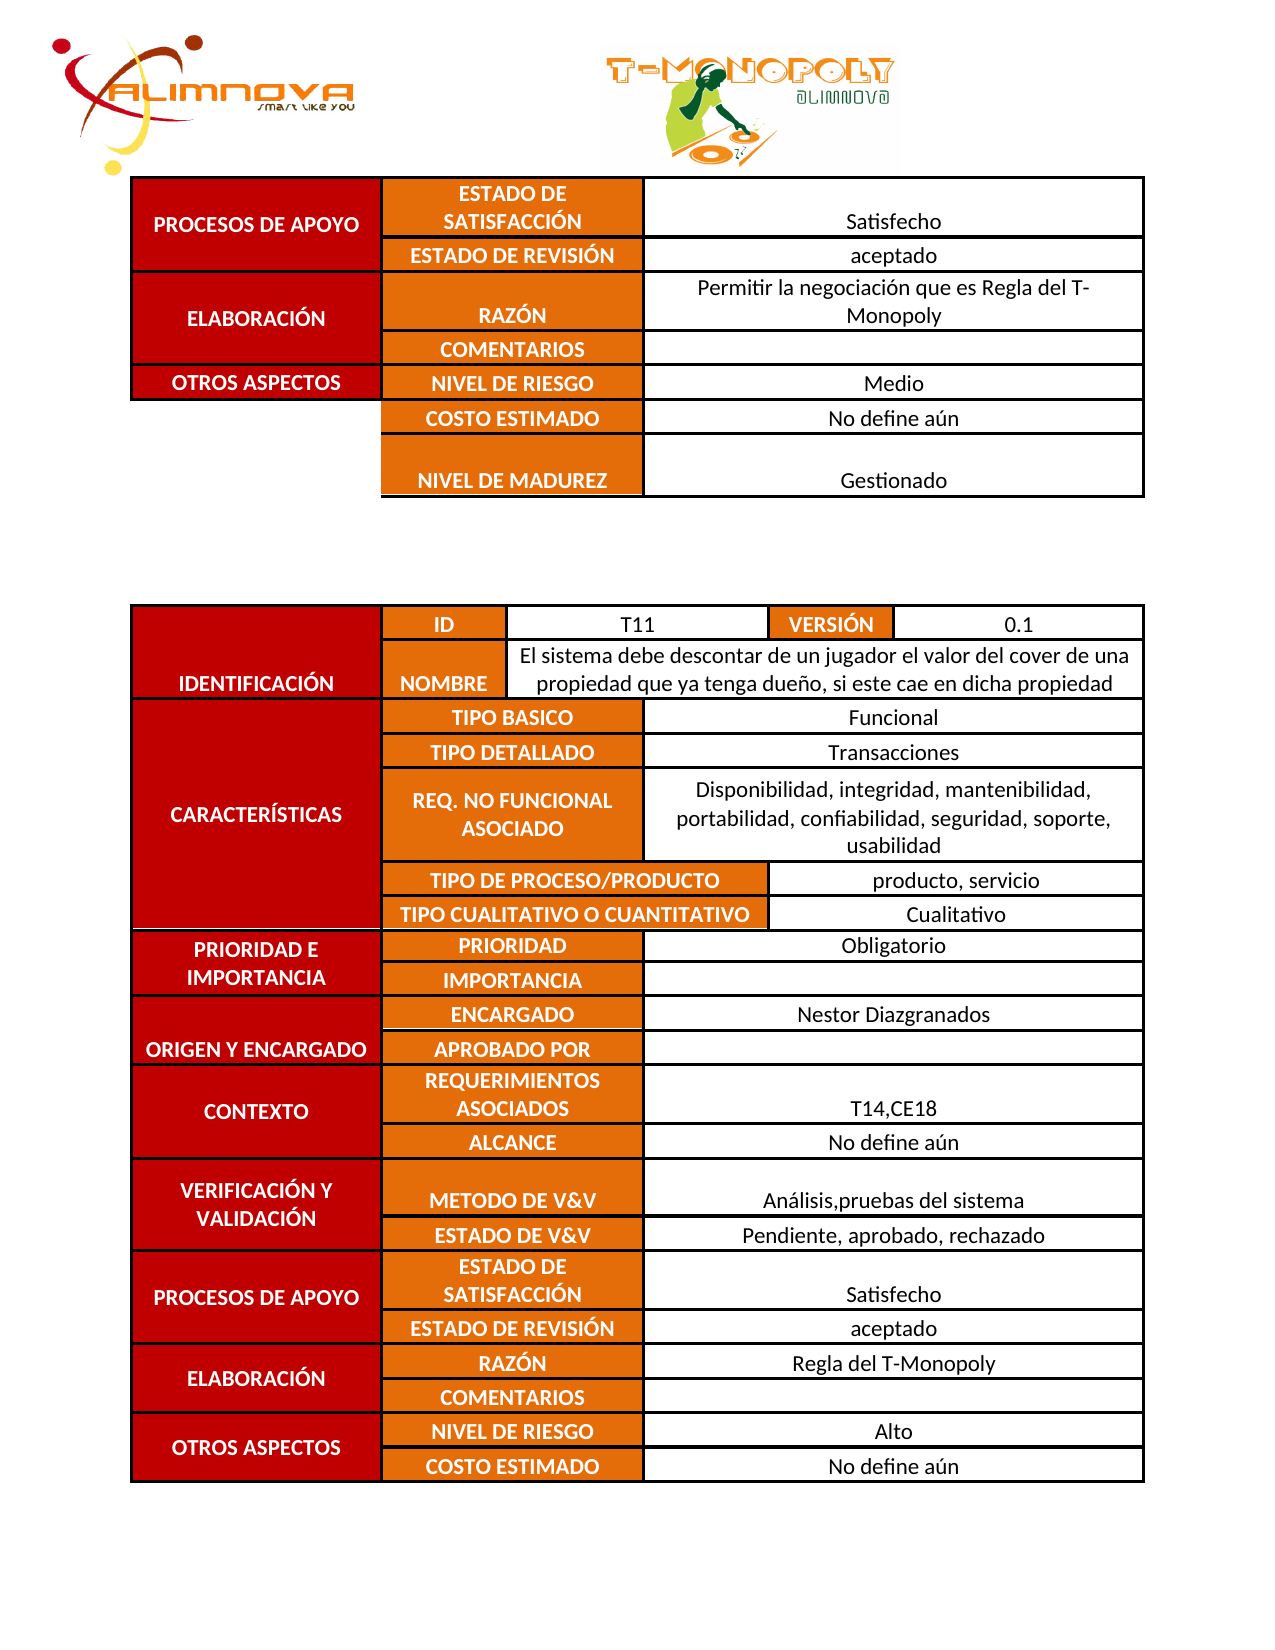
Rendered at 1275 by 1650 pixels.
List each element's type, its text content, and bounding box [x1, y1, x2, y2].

table_cell No define aún [645, 401, 1142, 432]
table_header 0.1 [895, 607, 1142, 638]
table_header ID [383, 607, 505, 638]
table_cell COMENTARIOS [383, 1380, 642, 1411]
table_cell Gestionado [645, 435, 1142, 494]
table_cell ORIGEN Y ENCARGADO [133, 997, 380, 1063]
table_cell ELABORACIÓN [133, 1345, 380, 1411]
table_cell APROBADO POR [383, 1032, 642, 1063]
table_cell Satisfecho [645, 1252, 1142, 1308]
table_cell [645, 1032, 1142, 1063]
table_cell ESTADO DE REVISIÓN [383, 239, 642, 270]
table_cell PROCESOS DE APOYO [133, 179, 380, 270]
table_cell NOMBRE [383, 641, 505, 697]
table_cell [645, 1380, 1142, 1411]
table_cell producto, servicio [770, 863, 1142, 894]
table_cell CARACTERÍSTICAS [133, 700, 380, 928]
table_cell REQUERIMIENTOS ASOCIADOS [383, 1066, 642, 1122]
table_cell ALCANCE [383, 1125, 642, 1157]
table_cell Regla del T-Monopoly [645, 1345, 1142, 1377]
table_cell Análisis,pruebas del sistema [645, 1160, 1142, 1214]
table_cell No define aún [645, 1449, 1142, 1480]
table_cell VERIFICACIÓN Y VALIDACIÓN [133, 1160, 380, 1249]
table_cell TIPO DE PROCESO/PRODUCTO [383, 863, 767, 894]
table_cell ESTADO DE V&V [383, 1218, 642, 1249]
table_cell ESTADO DE REVISIÓN [383, 1311, 642, 1342]
table_cell TIPO CUALITATIVO O CUANTITATIVO [383, 897, 767, 928]
table_cell No define aún [645, 1125, 1142, 1157]
table_cell ENCARGADO [383, 997, 642, 1028]
table_cell El sistema debe descontar de un jugador el valor del cover de una propiedad que ya tenga dueño, si este cae en dicha propiedad [508, 641, 1142, 697]
picture [601, 43, 902, 176]
picture [48, 33, 356, 177]
table_cell Medio [645, 366, 1142, 398]
table_cell PROCESOS DE APOYO [133, 1252, 380, 1342]
table_cell Cualitativo [770, 897, 1142, 928]
table_cell RAZÓN [383, 1345, 642, 1377]
table_cell aceptado [645, 1311, 1142, 1342]
table_cell PRIORIDAD [383, 932, 642, 960]
table_cell RAZÓN [383, 273, 642, 329]
table_header VERSIÓN [770, 607, 892, 638]
table_cell [645, 963, 1142, 994]
table_cell Nestor Diazgranados [645, 997, 1142, 1028]
table_cell CONTEXTO [133, 1066, 380, 1157]
table_cell REQ. NO FUNCIONAL ASOCIADO [383, 769, 642, 860]
table_header IDENTIFICACIÓN [133, 607, 380, 697]
table_cell ESTADO DE SATISFACCIÓN [383, 179, 642, 235]
table_cell COSTO ESTIMADO [383, 1449, 642, 1480]
table_cell OTROS ASPECTOS [133, 1414, 380, 1480]
table_cell TIPO BASICO [383, 700, 642, 732]
table_cell [645, 332, 1142, 363]
table_cell OTROS ASPECTOS [133, 366, 380, 398]
table_cell NIVEL DE MADUREZ [381, 435, 642, 494]
table_cell Satisfecho [645, 179, 1142, 235]
table_cell IMPORTANCIA [383, 963, 642, 994]
table_cell Funcional [645, 700, 1142, 732]
table_cell NIVEL DE RIESGO [383, 366, 642, 398]
table_cell PRIORIDAD E IMPORTANCIA [133, 932, 380, 994]
table_cell NIVEL DE RIESGO [383, 1414, 642, 1445]
table_cell T14,CE18 [645, 1066, 1142, 1122]
table_cell COMENTARIOS [383, 332, 642, 363]
table_cell Disponibilidad, integridad, mantenibilidad, portabilidad, confiabilidad, seguridad, soporte, usabilidad [645, 769, 1142, 860]
table_cell COSTO ESTIMADO [381, 401, 642, 432]
table_cell TIPO DETALLADO [383, 735, 642, 766]
table_cell Obligatorio [645, 932, 1142, 960]
table_cell Transacciones [645, 735, 1142, 766]
table_cell aceptado [645, 239, 1142, 270]
table_header T11 [508, 607, 767, 638]
table_cell ELABORACIÓN [133, 273, 380, 363]
table_cell METODO DE V&V [383, 1160, 642, 1214]
table_cell Permitir la negociación que es Regla del T-Monopoly [645, 273, 1142, 329]
table_cell ESTADO DE SATISFACCIÓN [383, 1252, 642, 1308]
table_cell Alto [645, 1414, 1142, 1445]
table_cell Pendiente, aprobado, rechazado [645, 1218, 1142, 1249]
